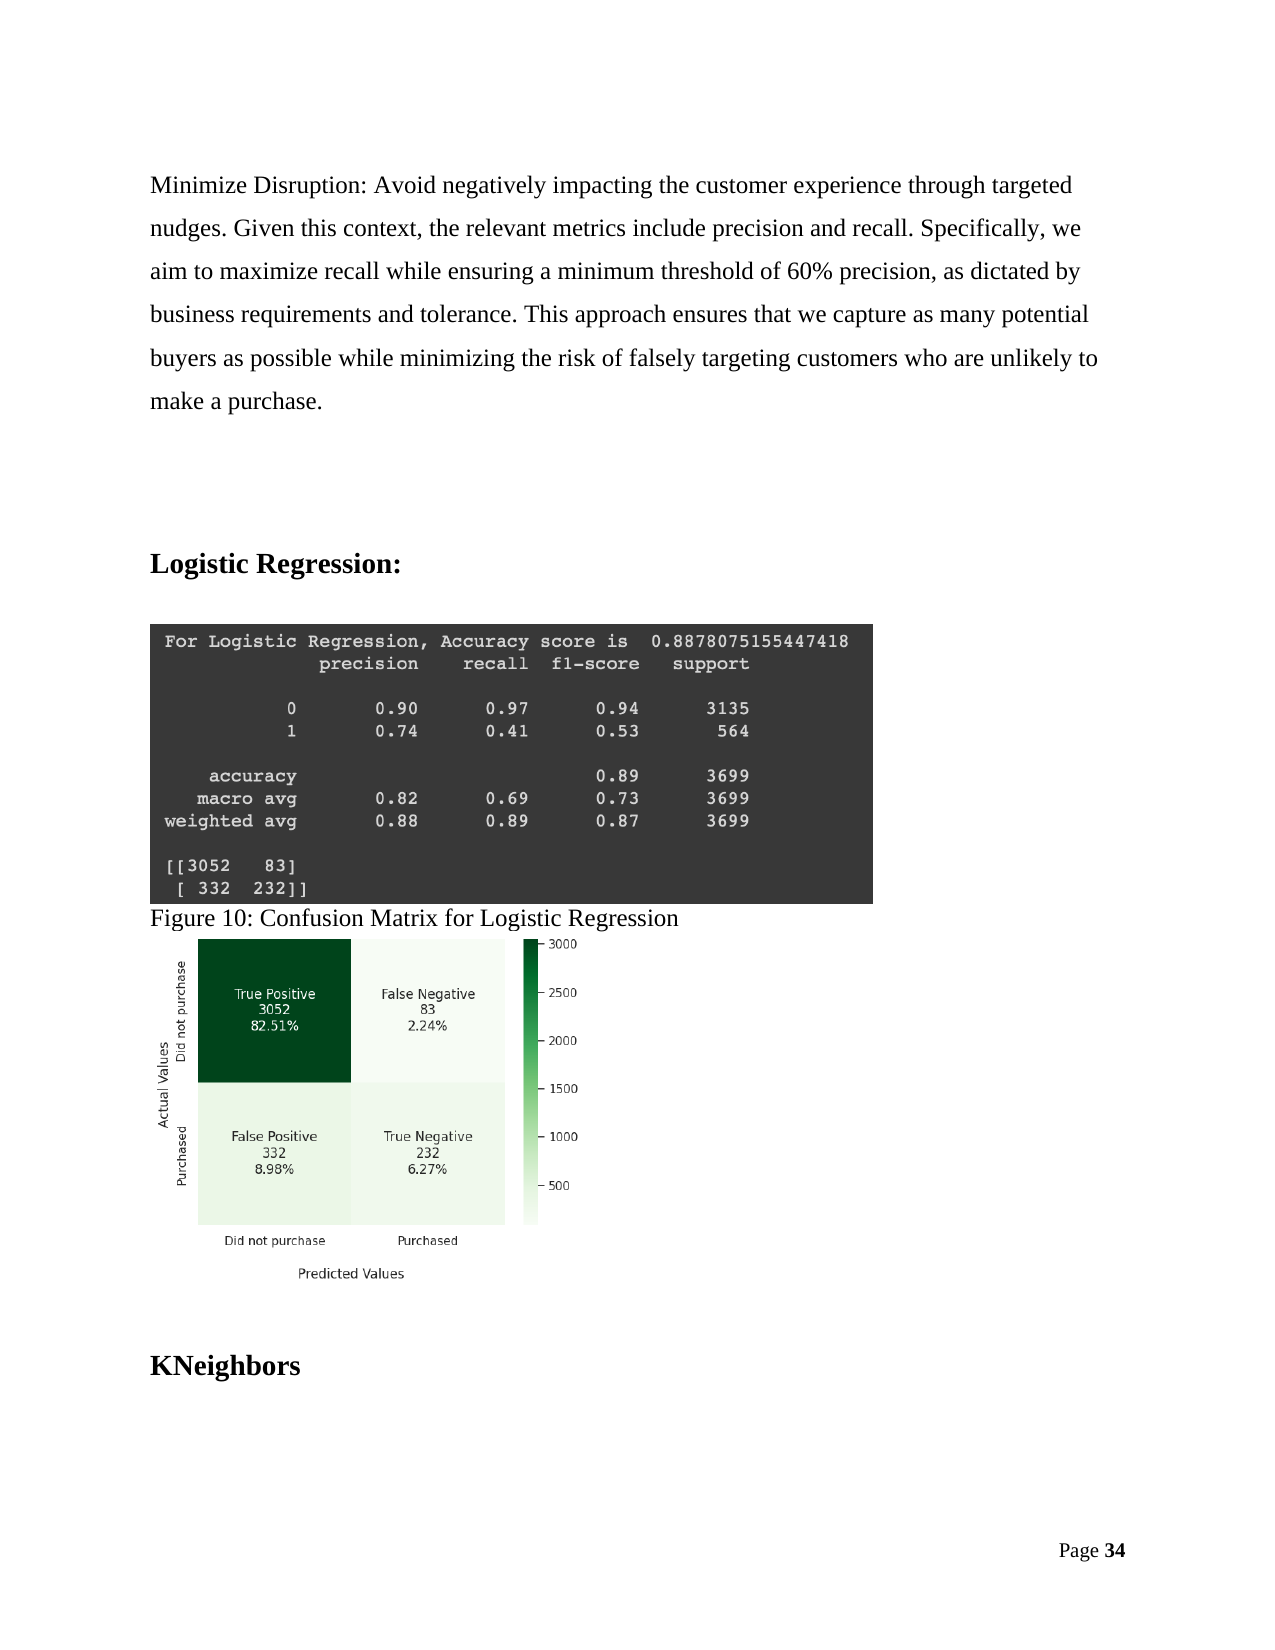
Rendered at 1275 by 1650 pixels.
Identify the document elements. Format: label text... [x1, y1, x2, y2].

text Minimize Disruption: Avoid negatively impacting the customer experience through targeted nudges. Given this context, the relevant metrics include precision and recall. Specifically, we aim to maximize recall while ensuring a minimum threshold of 60% precision, as dictated by business requirements and tolerance. This approach ensures that we capture as many potential buyers as possible while minimizing the risk of falsely targeting customers who are unlikely to make a purchase. [150, 170, 1125, 414]
picture [150, 624, 873, 904]
picture [150, 931, 584, 1289]
subtitle Logistic Regression: [150, 546, 1125, 580]
text Figure 10: Confusion Matrix for Logistic Regression [150, 903, 1125, 932]
subtitle KNeighbors [150, 1348, 1125, 1382]
